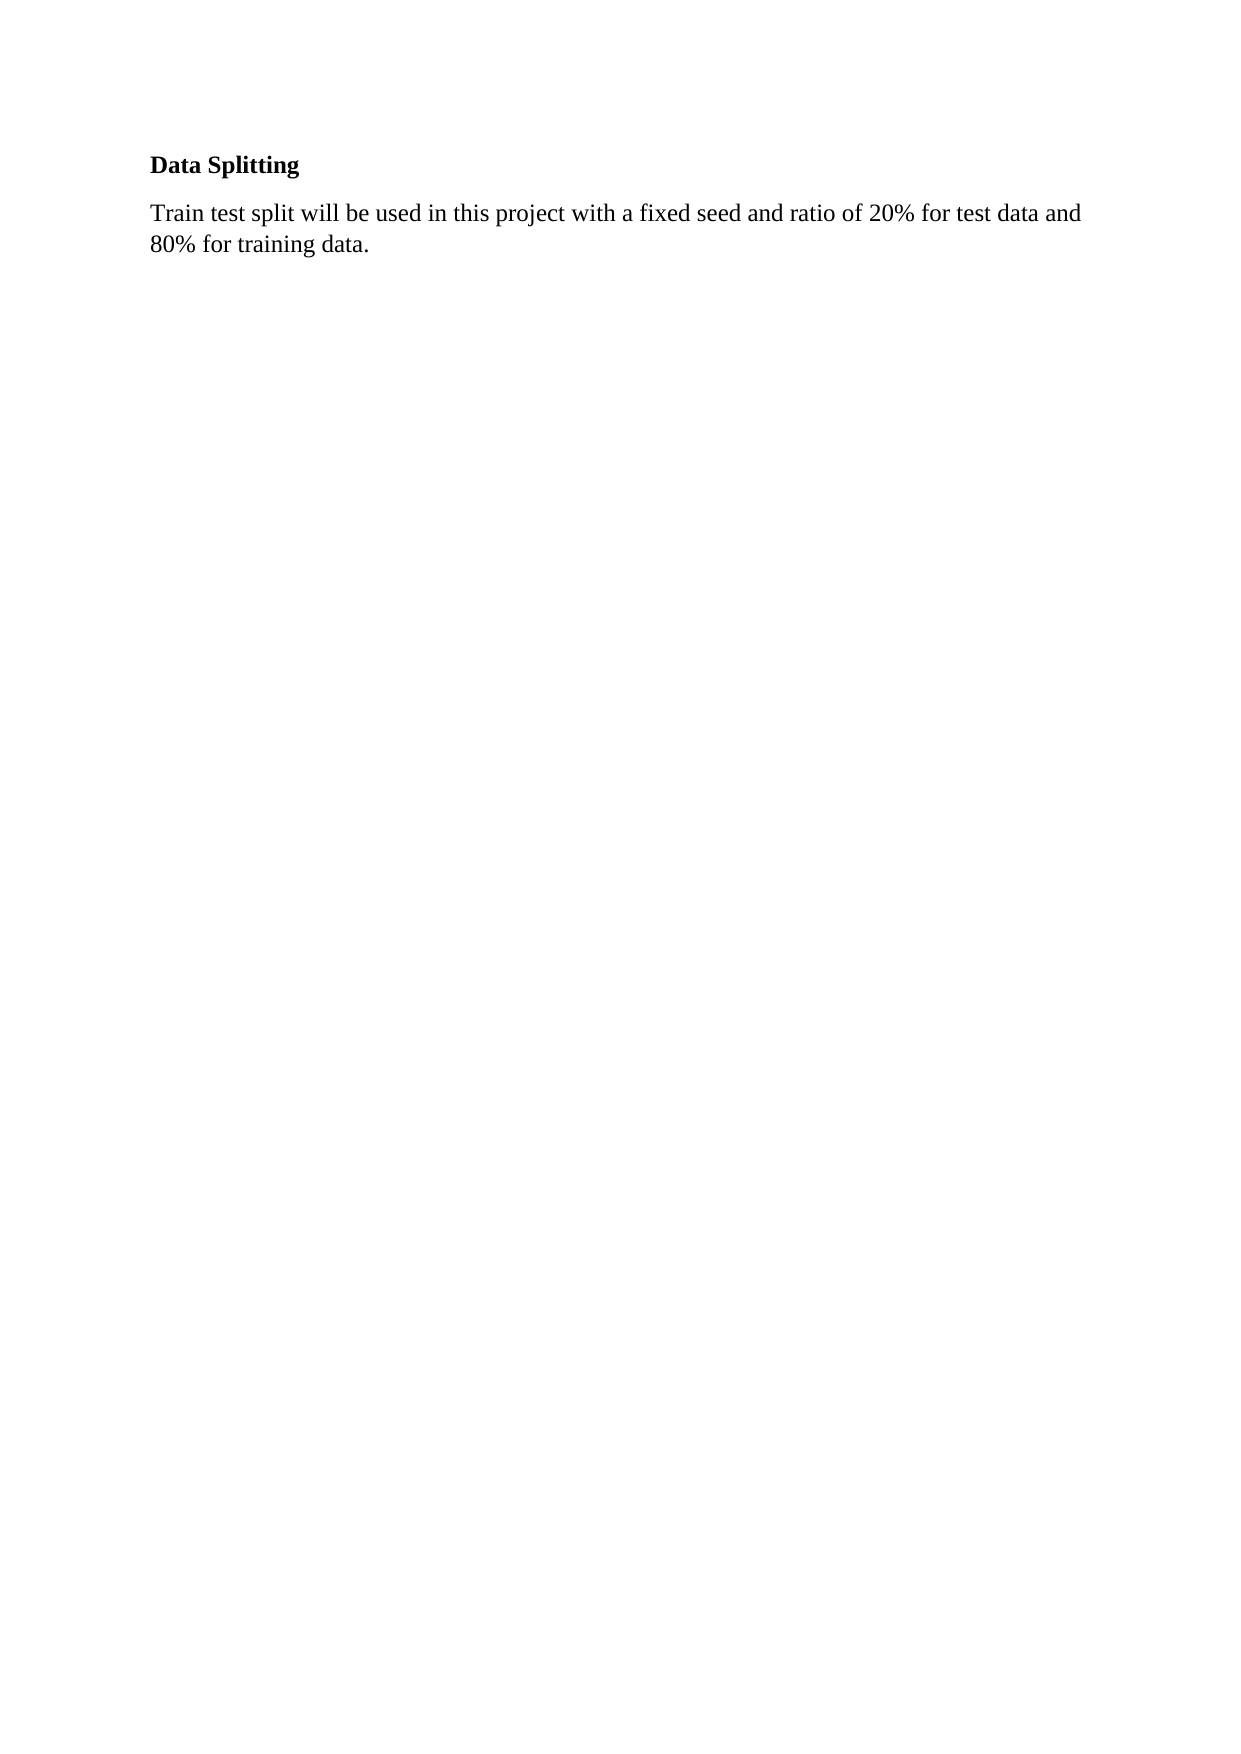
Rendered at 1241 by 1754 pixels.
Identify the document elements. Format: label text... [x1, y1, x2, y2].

text Data Splitting [150, 150, 1090, 179]
text Train test split will be used in this project with a fixed seed and ratio of 20% for test data and 80% for training data. [150, 198, 1090, 257]
